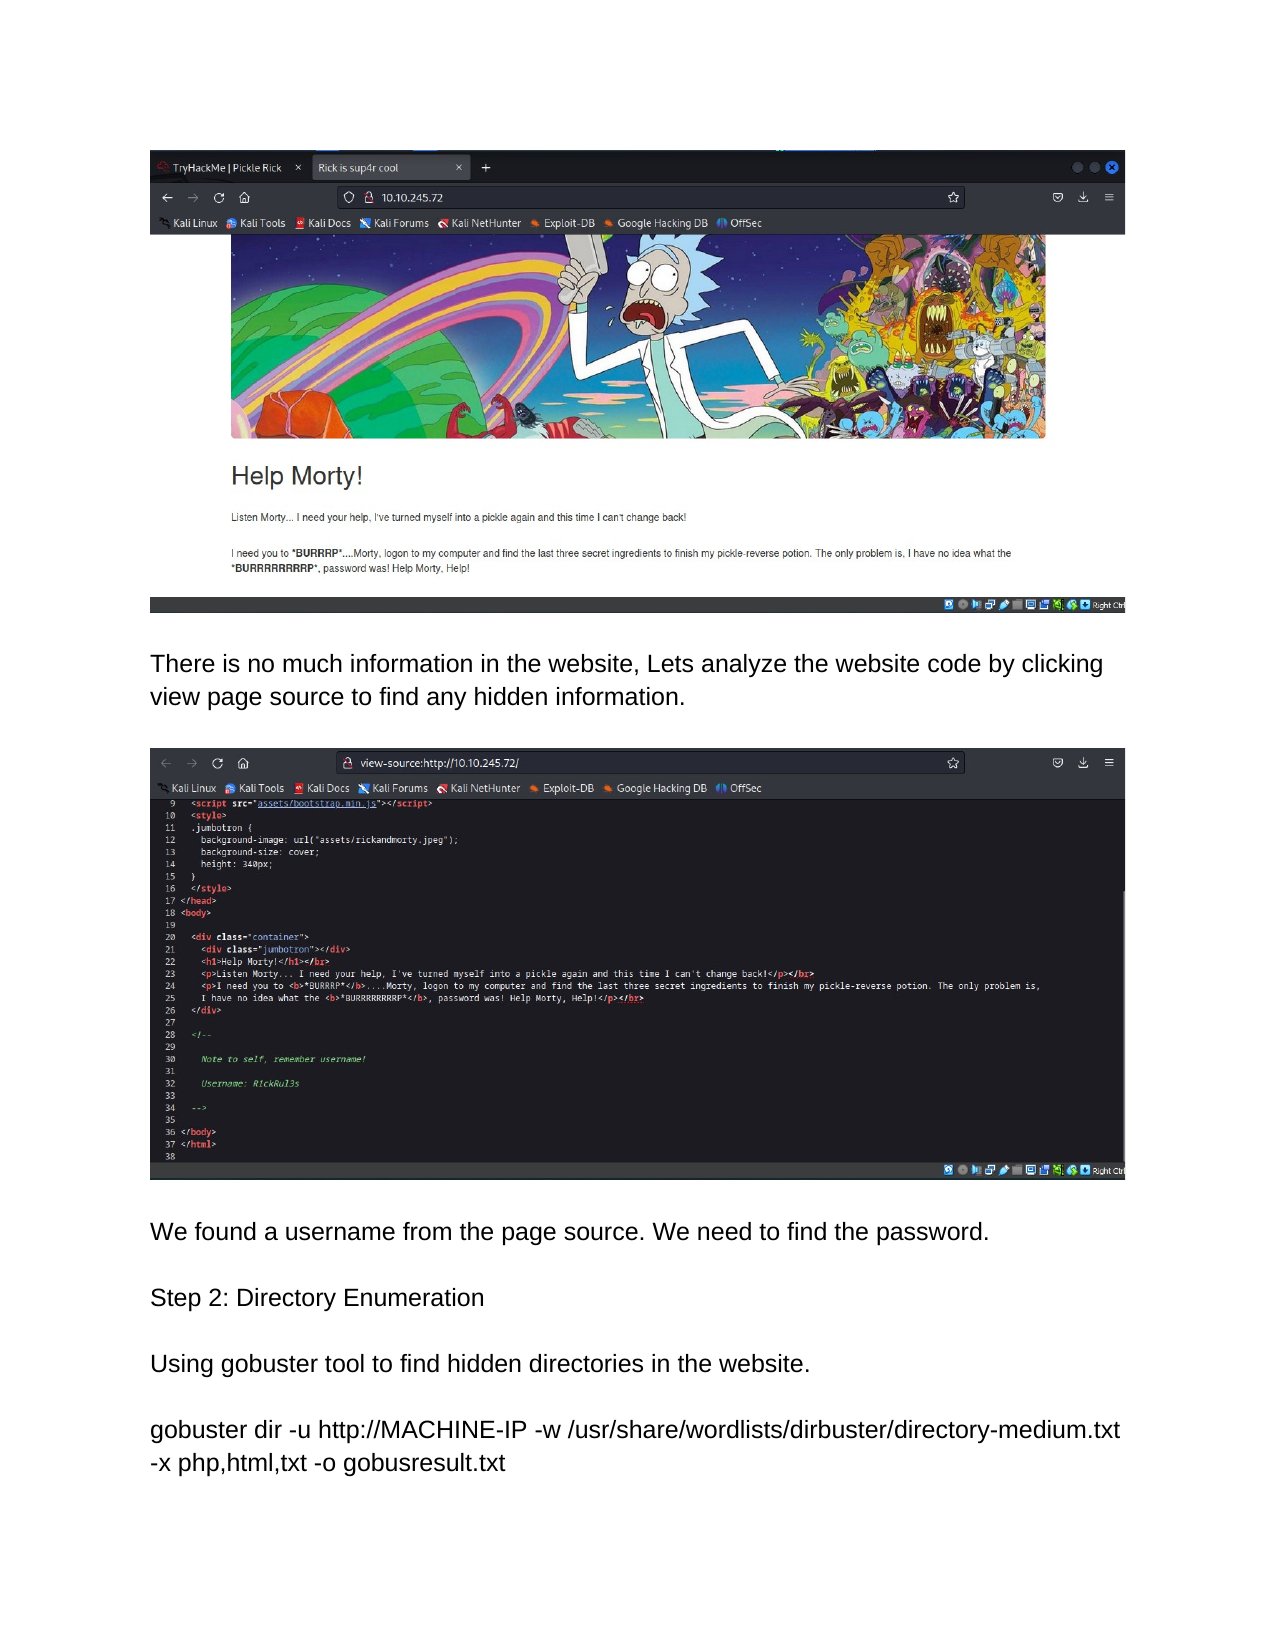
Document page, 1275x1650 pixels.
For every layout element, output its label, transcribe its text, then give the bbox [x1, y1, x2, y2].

picture [150, 150, 1125, 613]
text gobuster dir -u http://MACHINE-IP -w /usr/share/wordlists/dirbuster/directory-medium.txt -x php,html,txt -o gobusresult.txt [150, 1415, 1125, 1476]
picture [150, 748, 1125, 1180]
text Using gobuster tool to find hidden directories in the website. [150, 1349, 1125, 1377]
text We found a username from the page source. We need to find the password. [150, 1217, 1125, 1245]
text There is no much information in the website, Lets analyze the website code by clicking view page source to find any hidden information. [150, 649, 1125, 711]
text Step 2: Directory Enumeration [150, 1283, 1125, 1311]
